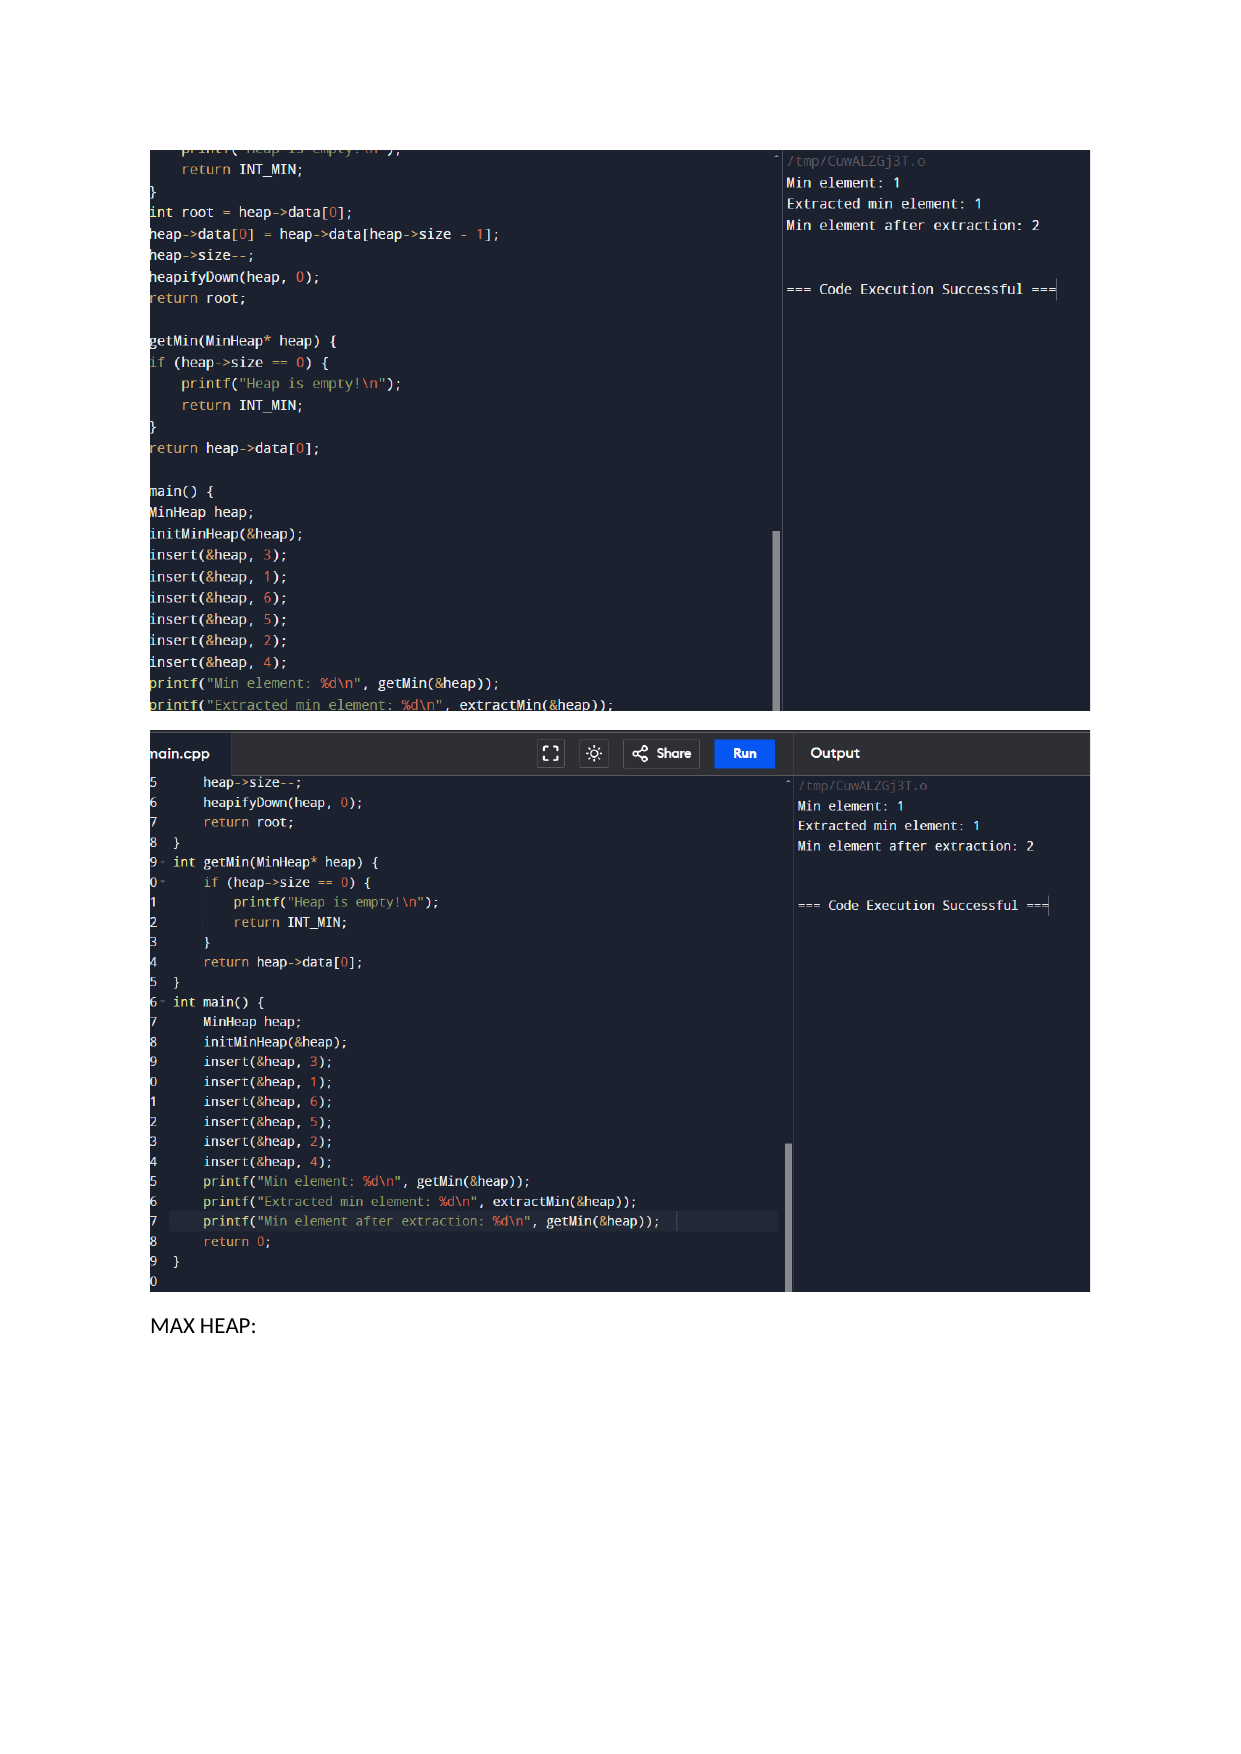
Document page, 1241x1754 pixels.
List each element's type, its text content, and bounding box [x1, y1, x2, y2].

picture [150, 730, 1091, 1292]
text MAX HEAP: [150, 1311, 1090, 1339]
picture [150, 150, 1091, 711]
